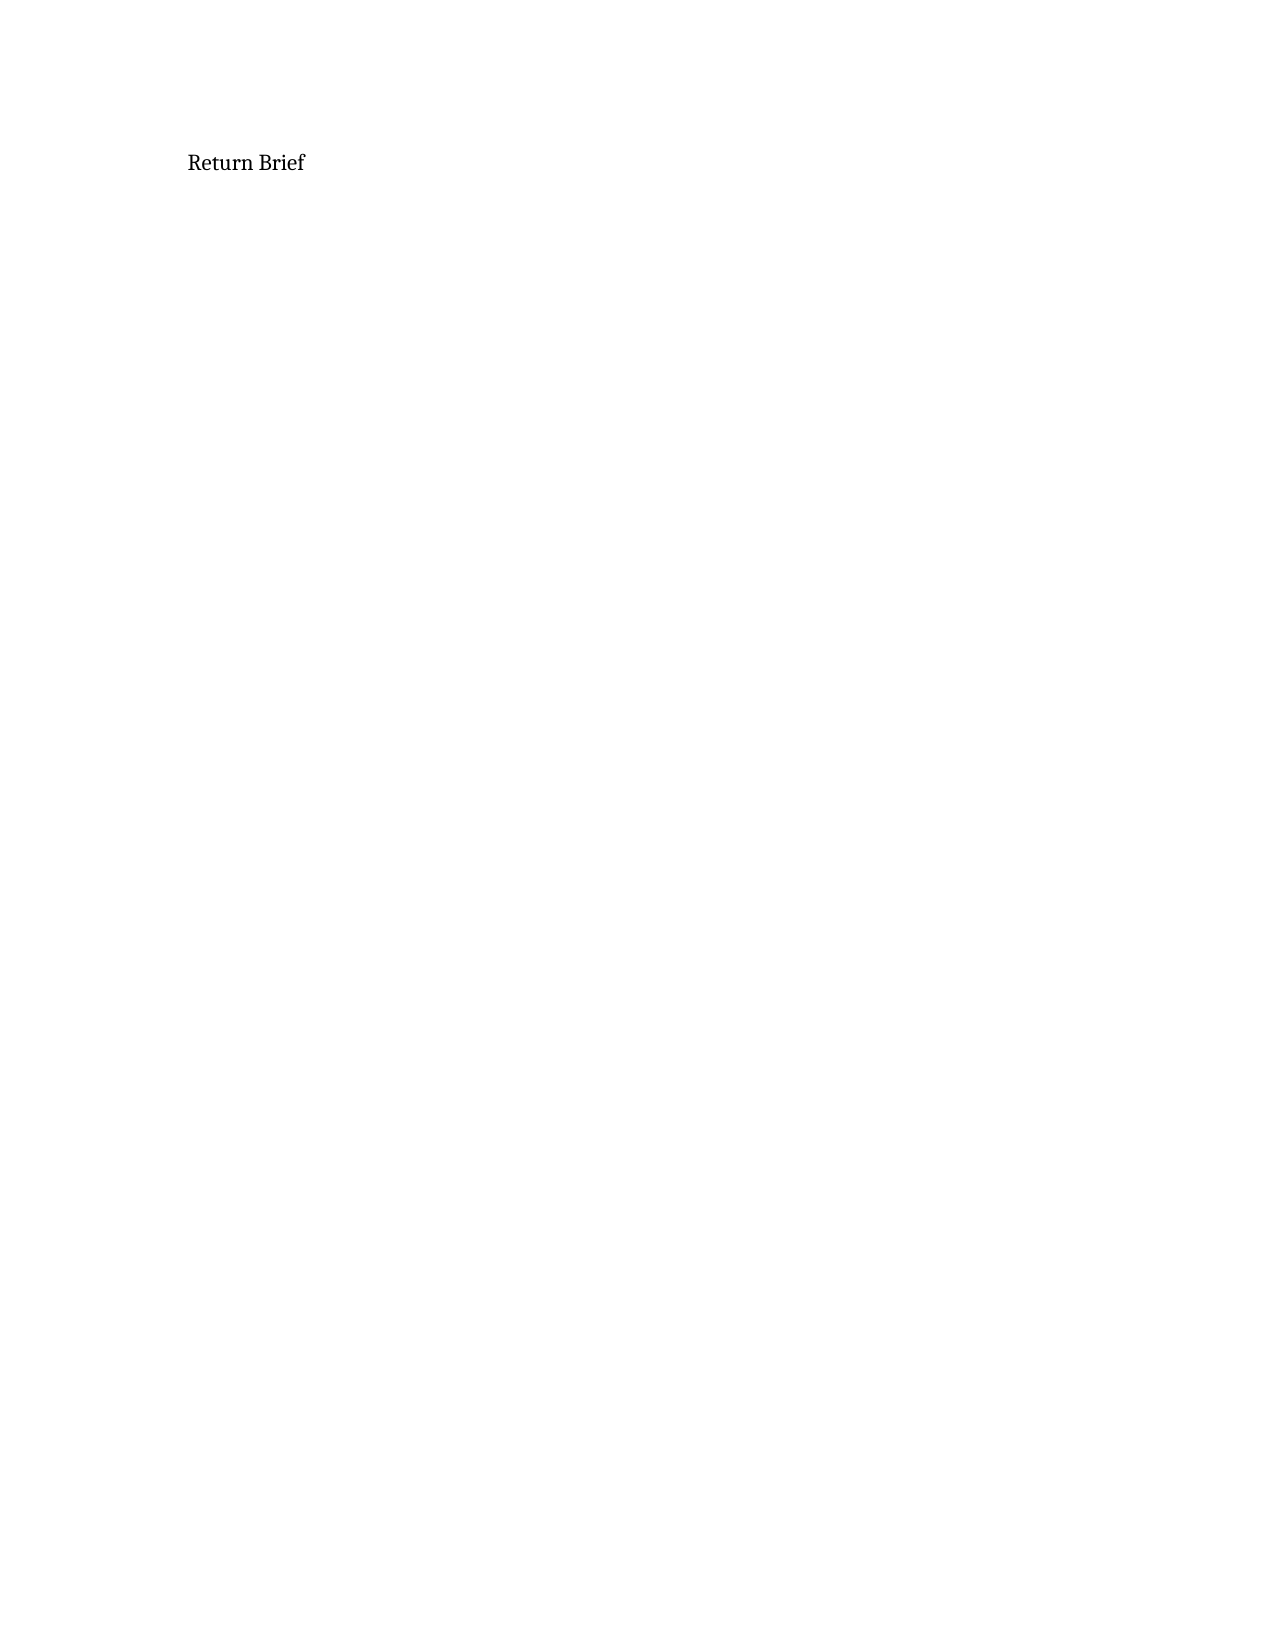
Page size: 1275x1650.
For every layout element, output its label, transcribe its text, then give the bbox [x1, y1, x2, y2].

text Return Brief [187, 150, 1087, 176]
